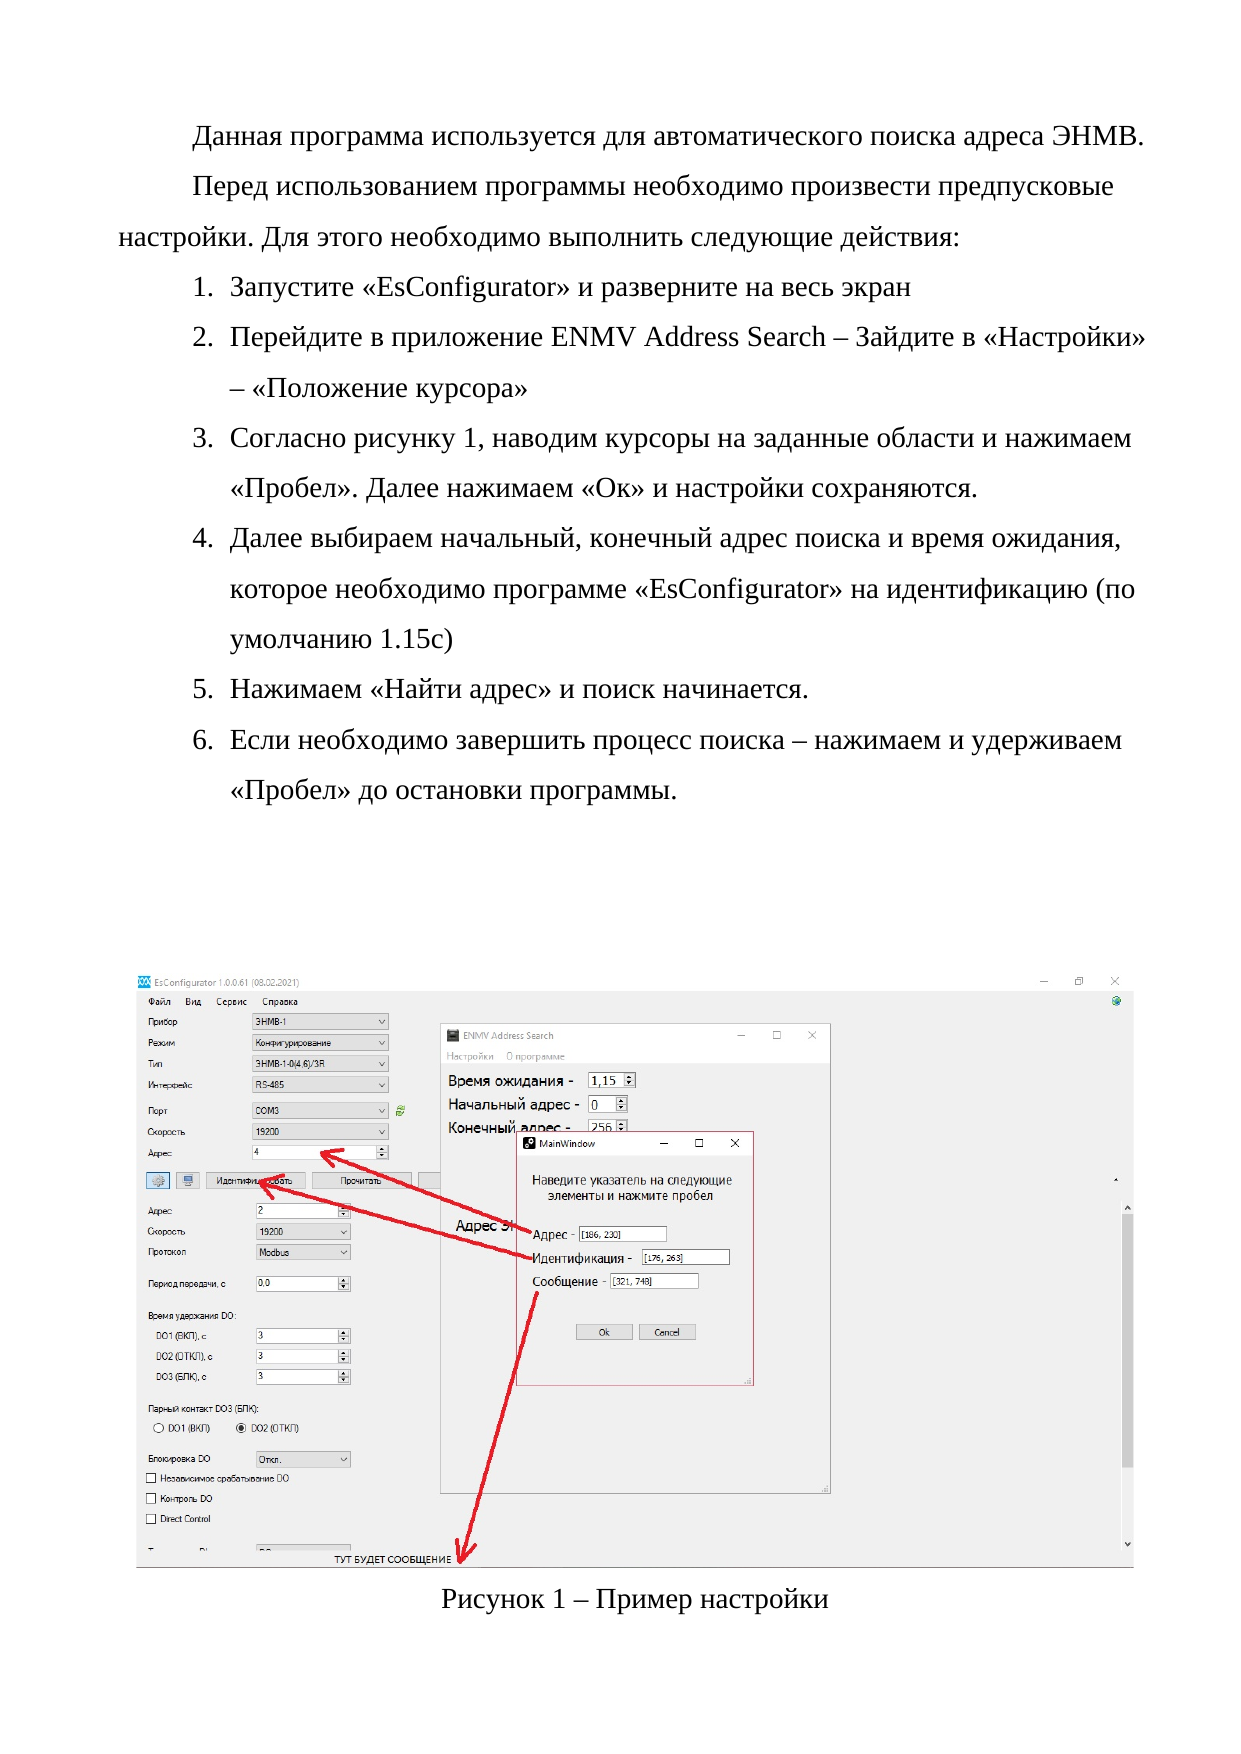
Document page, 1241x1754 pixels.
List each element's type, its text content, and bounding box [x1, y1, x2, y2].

list Если необходимо завершить процесс поиска – нажимаем и удерживаем «Пробел» до остановки программы. [192, 722, 1152, 806]
list Согласно рисунку 1, наводим курсоры на заданные области и нажимаем «Пробел». Далее нажимаем «Ок» и настройки сохраняются. [192, 420, 1152, 504]
text Рисунок 1 – Пример настройки [118, 1581, 1152, 1615]
list Запустите «EsConfigurator» и разверните на весь экран [192, 269, 1152, 303]
text Данная программа используется для автоматического поиска адреса ЭНМВ. [118, 118, 1152, 152]
list Перейдите в приложение ENMV Address Search – Зайдите в «Настройки» – «Положение курсора» [192, 319, 1152, 403]
list Нажимаем «Найти адрес» и поиск начинается. [192, 672, 1152, 705]
text Перед использованием программы необходимо произвести предпусковые настройки. Для этого необходимо выполнить следующие действия: [118, 168, 1152, 252]
list Далее выбираем начальный, конечный адрес поиска и время ожидания, которое необходимо программе «EsConfigurator» на идентификацию (по умолчанию 1.15с) [192, 521, 1152, 655]
picture [136, 973, 1134, 1568]
